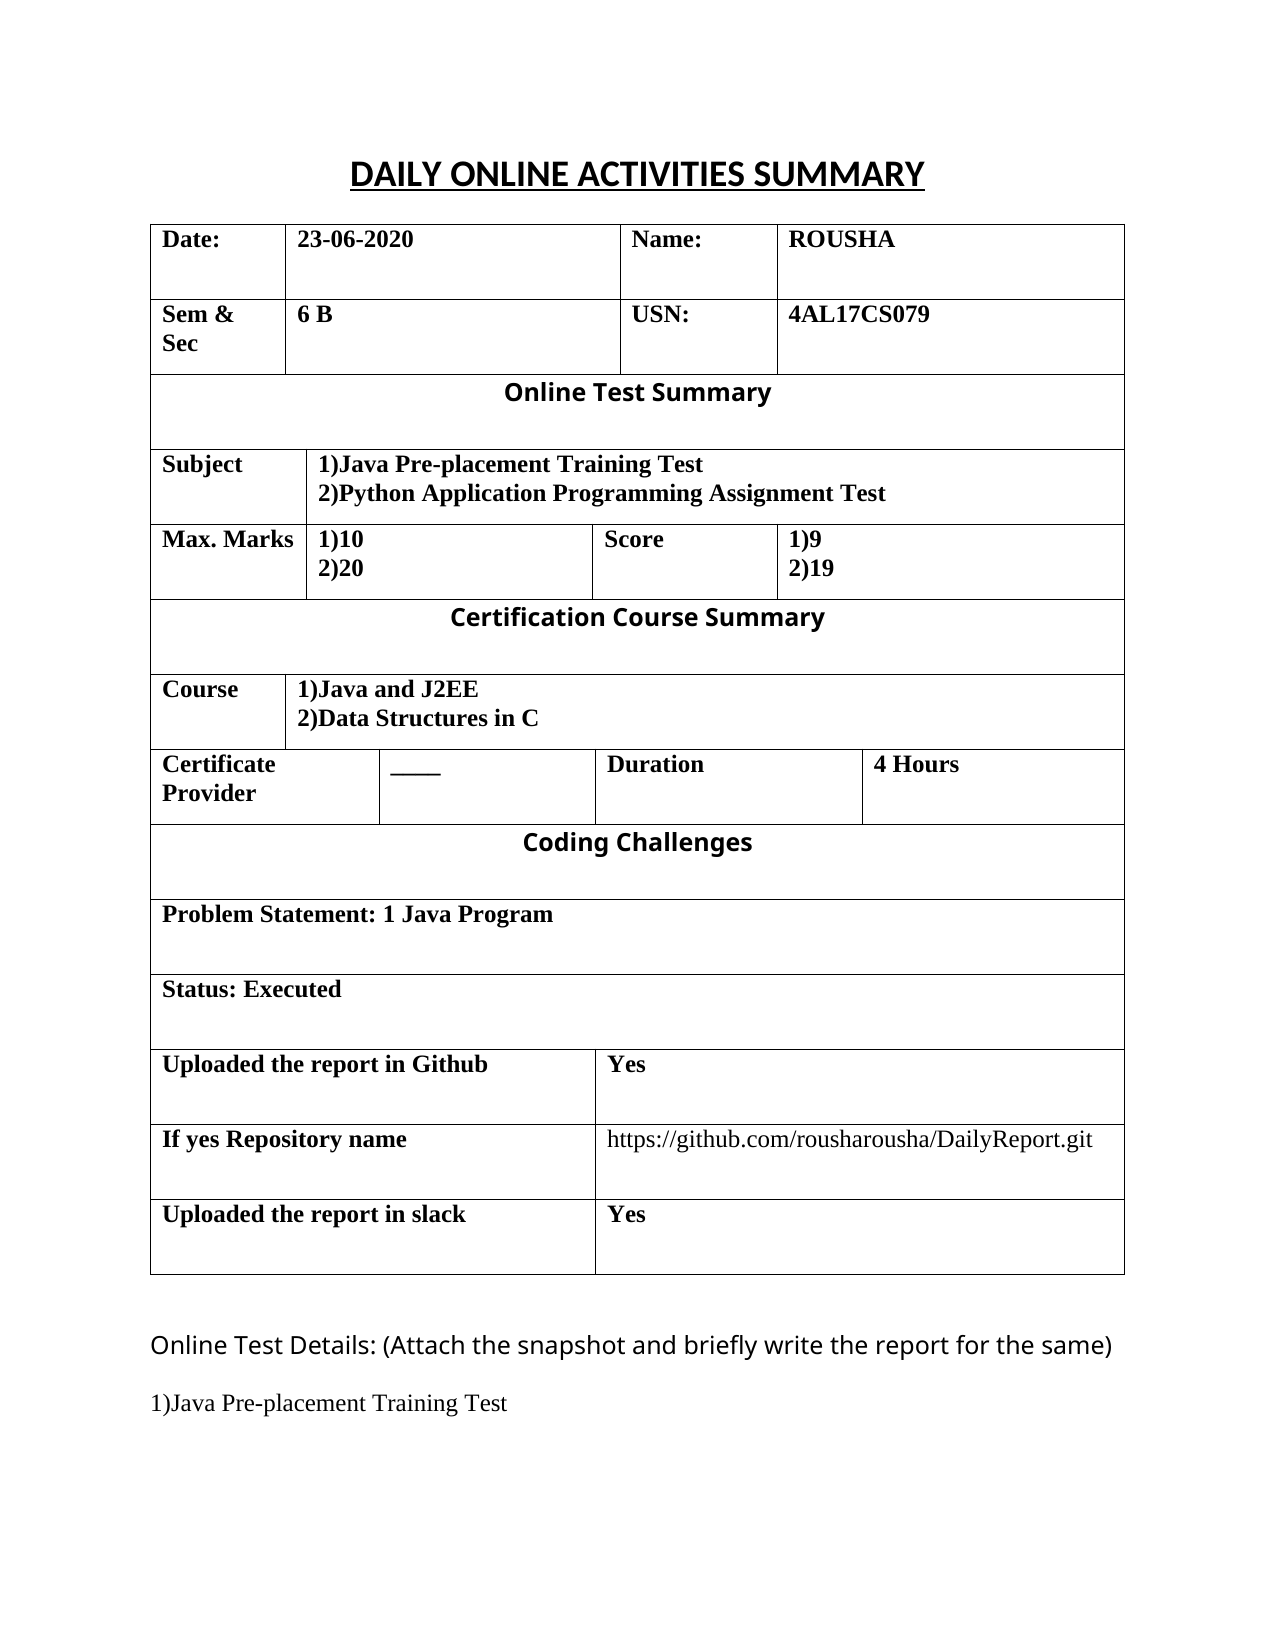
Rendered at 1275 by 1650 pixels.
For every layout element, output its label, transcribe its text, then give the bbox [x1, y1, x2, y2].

table_cell Max. Marks [151, 525, 306, 598]
text DAILY ONLINE ACTIVITIES SUMMARY [150, 150, 1125, 196]
table_cell Score [593, 525, 777, 598]
table_cell Certification Course Summary [151, 600, 1124, 673]
table_cell Yes [596, 1200, 1124, 1273]
table_cell https://github.com/rousharousha/DailyReport.git [596, 1125, 1124, 1198]
table_cell Uploaded the report in Github [151, 1050, 595, 1123]
table_cell ____ [380, 750, 595, 823]
text Online Test Details: (Attach the snapshot and briefly write the report for the same) [150, 1328, 1125, 1362]
table_header Date: [151, 225, 285, 298]
table_cell Uploaded the report in slack [151, 1200, 595, 1273]
text 1)Java Pre-placement Training Test [150, 1388, 1125, 1416]
table_cell Certificate Provider [151, 750, 379, 823]
table_cell 1)10 2)20 [307, 525, 592, 598]
table_cell 1)Java Pre-placement Training Test 2)Python Application Programming Assignment Test [307, 450, 1124, 523]
table_cell 1)9 2)19 [778, 525, 1124, 598]
table_cell Problem Statement: 1 Java Program [151, 900, 1124, 973]
table_cell Online Test Summary [151, 375, 1124, 448]
table_header ROUSHA [778, 225, 1124, 298]
table_cell 4 Hours [863, 750, 1124, 823]
table_cell Duration [596, 750, 862, 823]
table_cell 1)Java and J2EE 2)Data Structures in C [286, 675, 1124, 748]
table_cell 6 B [286, 300, 620, 373]
table_cell Subject [151, 450, 306, 523]
table_header 23-06-2020 [286, 225, 620, 298]
table_cell Yes [596, 1050, 1124, 1123]
table_cell Coding Challenges [151, 825, 1124, 898]
table_cell Sem & Sec [151, 300, 285, 373]
table_cell 4AL17CS079 [778, 300, 1124, 373]
table_cell USN: [621, 300, 777, 373]
table_cell Status: Executed [151, 975, 1124, 1048]
table_cell If yes Repository name [151, 1125, 595, 1198]
table_header Name: [621, 225, 777, 298]
table_cell Course [151, 675, 285, 748]
